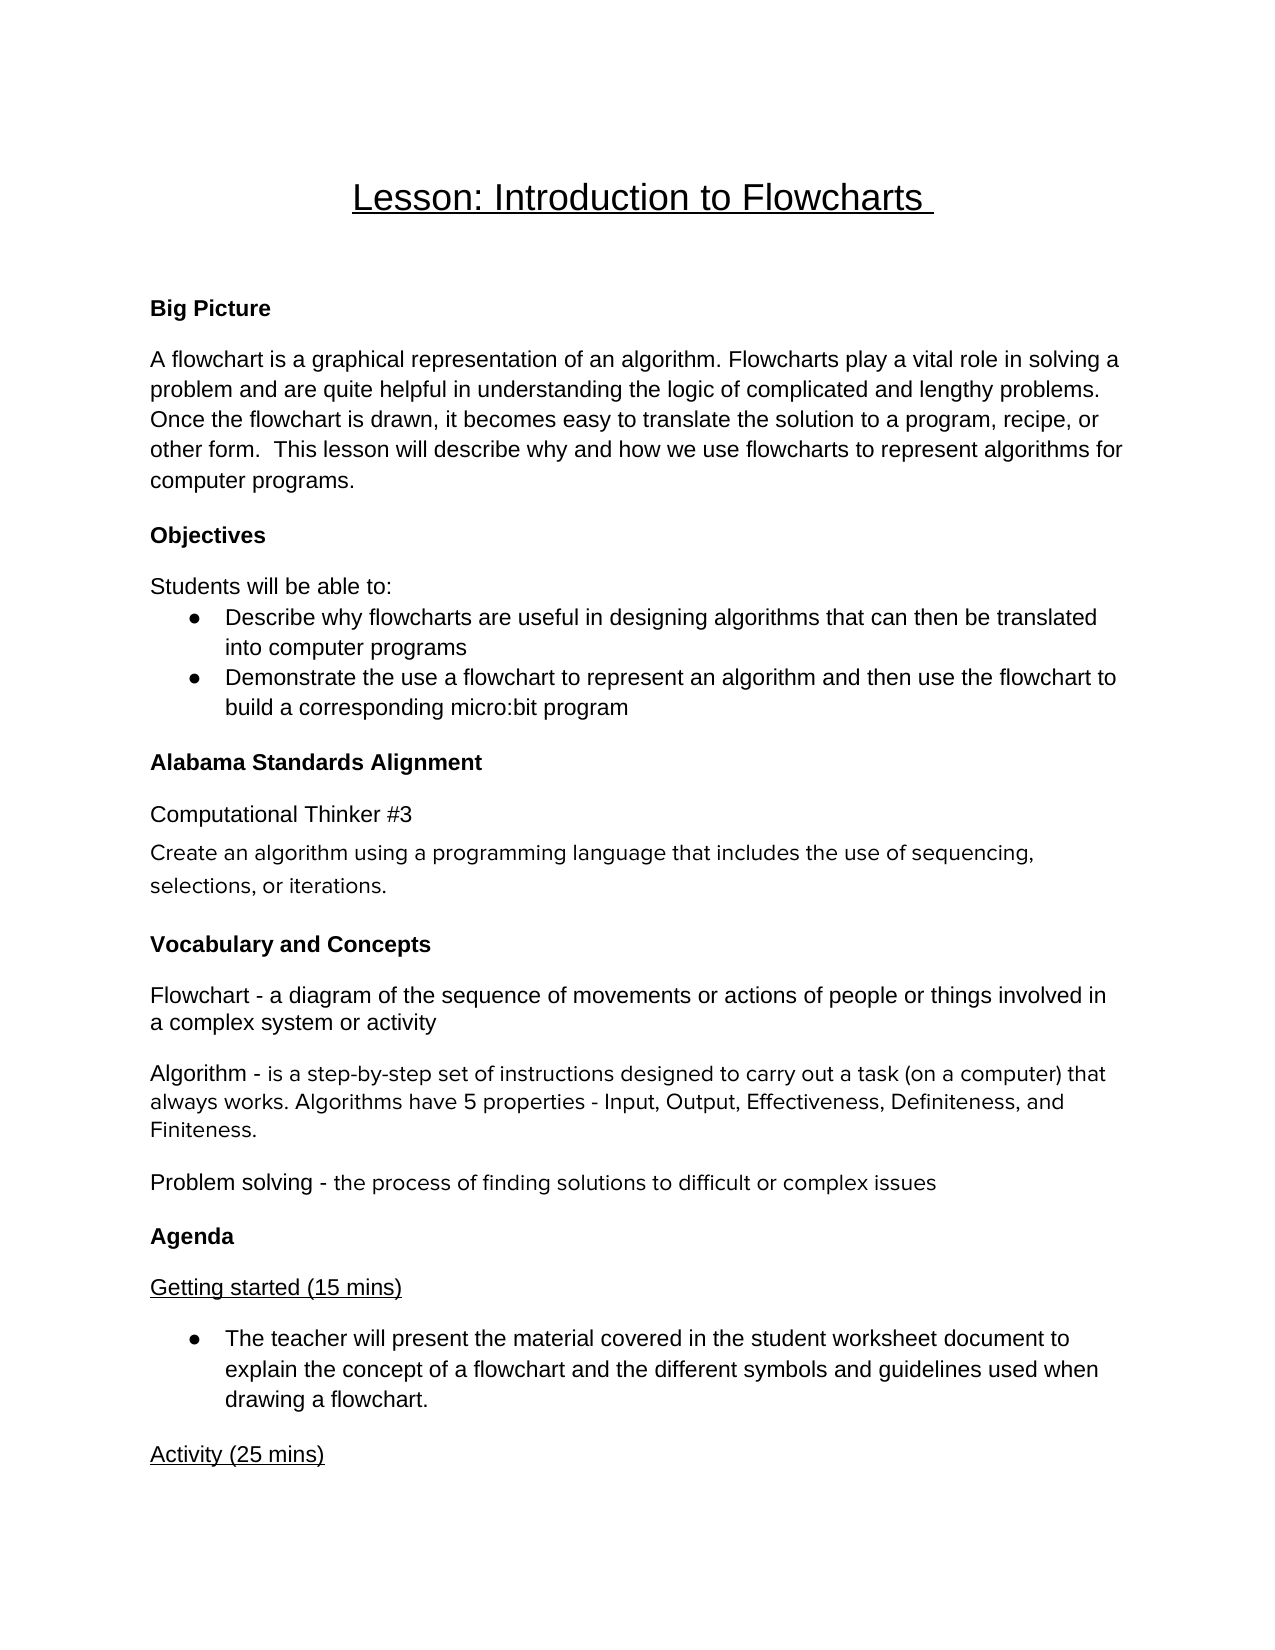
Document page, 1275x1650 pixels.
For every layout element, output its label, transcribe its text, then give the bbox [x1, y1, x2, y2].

list Demonstrate the use a flowchart to represent an algorithm and then use the flowchart to build a corresponding micro:bit program [187, 664, 1125, 720]
text Big Picture [150, 294, 1125, 321]
text Algorithm - is a step-by-step set of instructions designed to carry out a task (on a computer) that always works. Algorithms have 5 properties - Input, Output, Effectiveness, Definiteness, and Finiteness. [150, 1060, 1125, 1144]
text Flowchart - a diagram of the sequence of movements or actions of people or things involved in a complex system or activity [150, 982, 1125, 1035]
list The teacher will present the material covered in the student worksheet document to explain the concept of a flowchart and the different symbols and guidelines used when drawing a flowchart. [187, 1325, 1125, 1412]
text Lesson: Introduction to Flowcharts [150, 175, 1125, 218]
text Vocabulary and Concepts [150, 931, 1125, 957]
text Agenda [150, 1223, 1125, 1249]
text Activity (25 mins) [150, 1441, 1125, 1467]
text Getting started (15 mins) [150, 1274, 1125, 1300]
text Objectives [150, 522, 1125, 548]
text Create an algorithm using a programming language that includes the use of sequencing, selections, or iterations. [150, 839, 1125, 901]
text Computational Thinker #3 [150, 801, 1125, 827]
text Alabama Standards Alignment [150, 749, 1125, 776]
text Problem solving - the process of finding solutions to difficult or complex issues [150, 1169, 1125, 1198]
list Describe why flowcharts are useful in designing algorithms that can then be translated into computer programs [187, 603, 1125, 660]
text A flowchart is a graphical representation of an algorithm. Flowcharts play a vital role in solving a problem and are quite helpful in understanding the logic of complicated and lengthy problems. Once the flowchart is drawn, it becomes easy to translate the solution to a program, recipe, or other form. This lesson will describe why and how we use flowcharts to represent algorithms for computer programs. [150, 346, 1125, 493]
text Students will be able to: [150, 573, 1125, 599]
